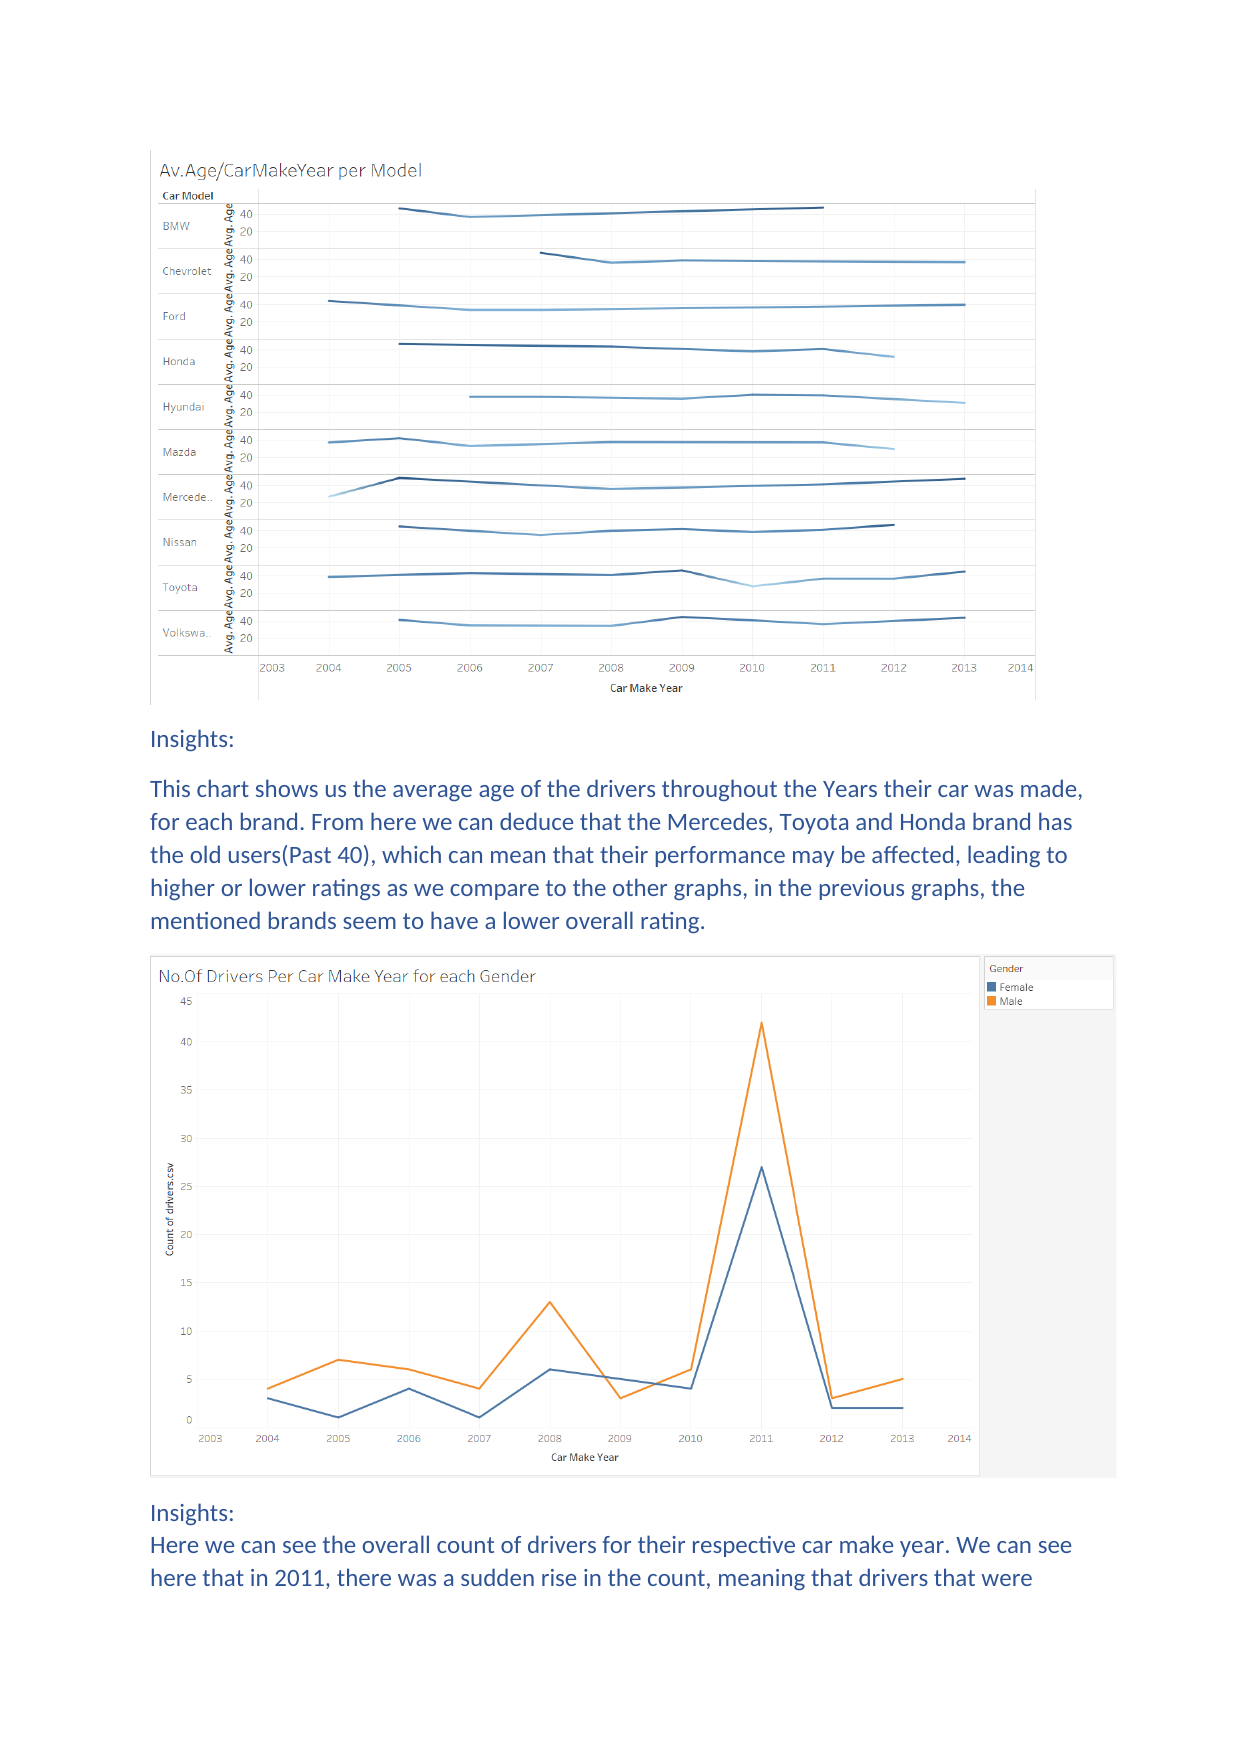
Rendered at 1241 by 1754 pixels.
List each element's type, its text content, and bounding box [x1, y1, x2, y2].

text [150, 1497, 1090, 1593]
picture [150, 150, 1041, 705]
text This chart shows us the average age of the drivers throughout the Years their car was made, for each brand. From here we can deduce that the Mercedes, Toyota and Honda brand has the old users(Past 40), which can mean that their performance may be affected, leading to higher or lower ratings as we compare to the other graphs, in the previous graphs, the mentioned brands seem to have a lower overall rating. [150, 773, 1090, 935]
picture [150, 954, 1117, 1478]
text Insights: [150, 723, 1090, 754]
